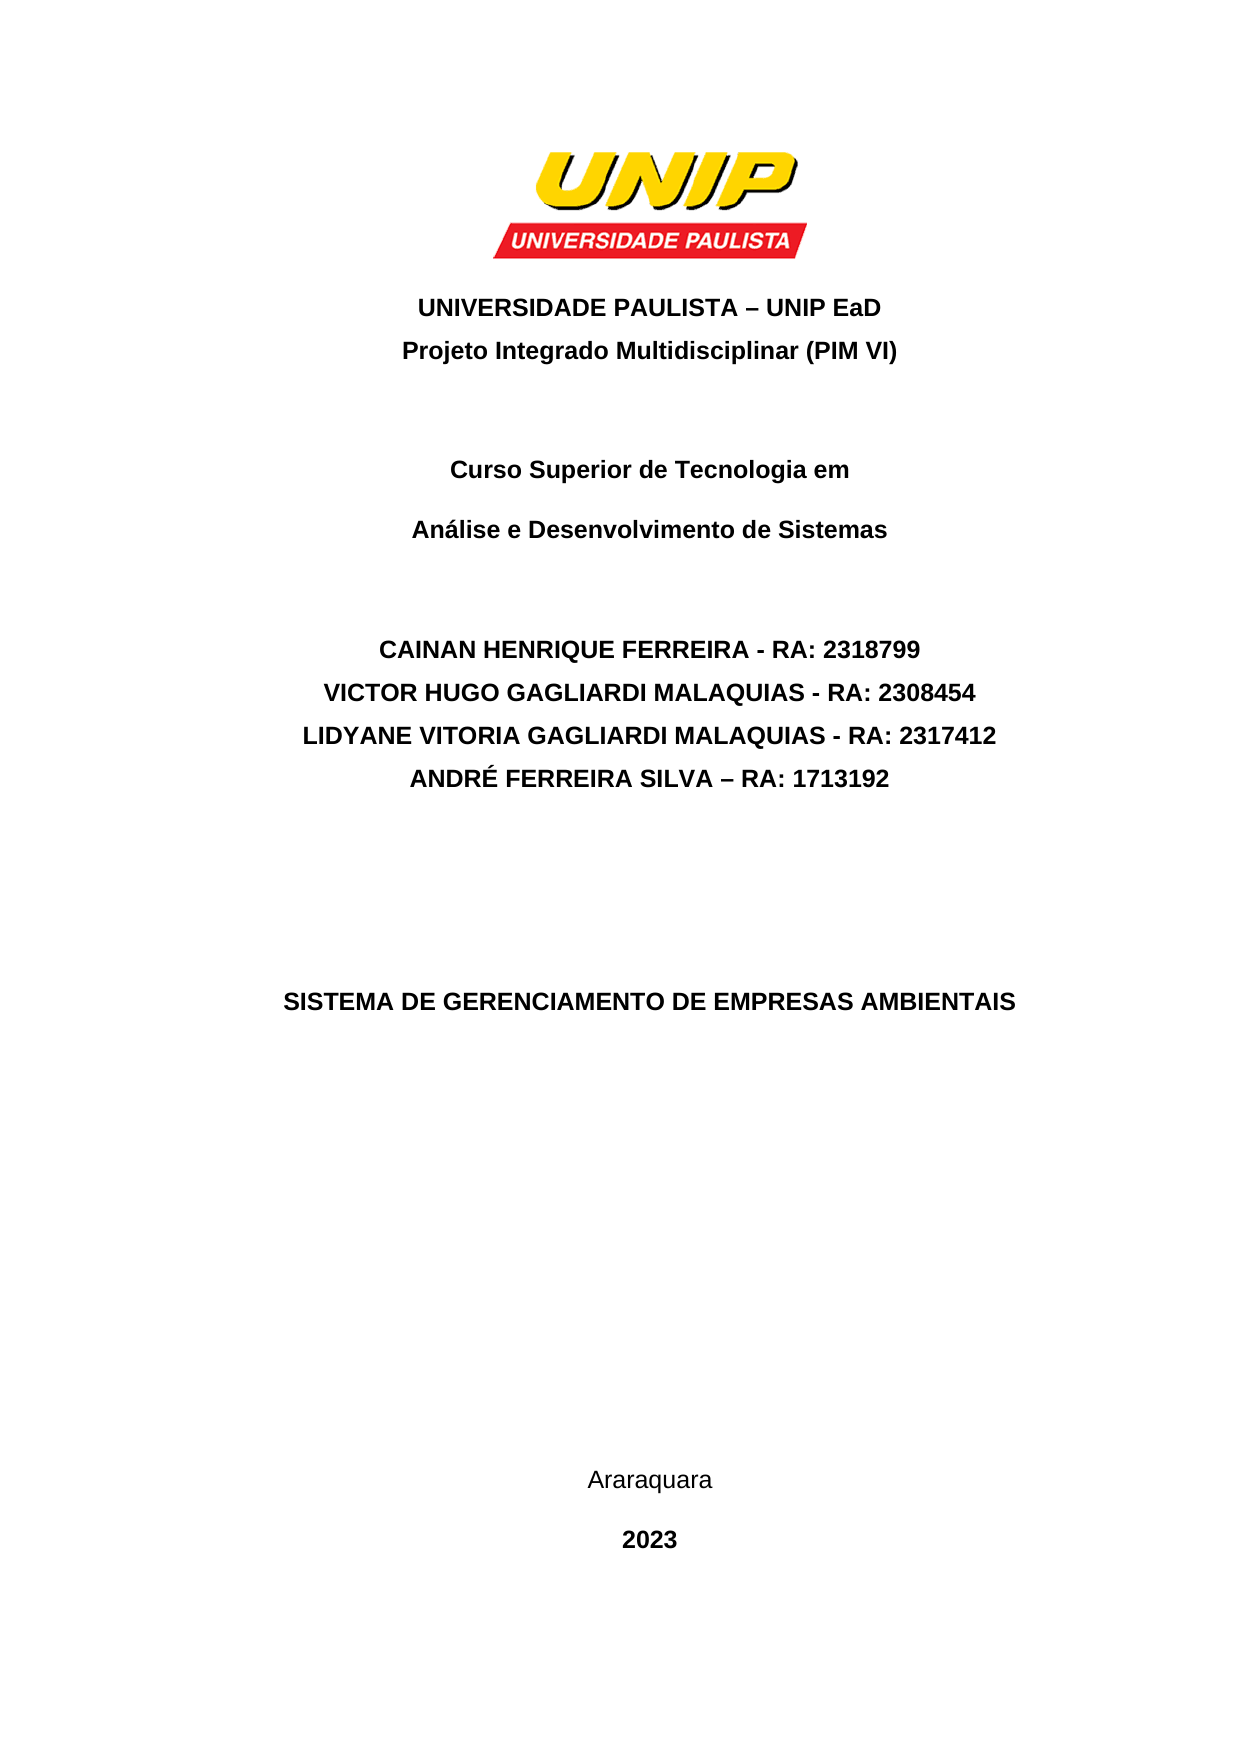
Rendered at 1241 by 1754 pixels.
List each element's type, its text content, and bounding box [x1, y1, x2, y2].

text Araraquara [177, 1465, 1122, 1494]
text VICTOR HUGO GAGLIARDI MALAQUIAS - RA: 2308454 [177, 678, 1122, 707]
text Análise e Desenvolvimento de Sistemas [177, 515, 1122, 544]
text 2023 [177, 1525, 1122, 1553]
text SISTEMA DE GERENCIAMENTO DE EMPRESAS AMBIENTAIS [177, 987, 1122, 1015]
text UNIVERSIDADE PAULISTA – UNIP EaD Projeto Integrado Multidisciplinar (PIM VI) [177, 293, 1122, 364]
text Curso Superior de Tecnologia em [177, 455, 1122, 484]
text ANDRÉ FERREIRA SILVA – RA: 1713192 [177, 764, 1122, 793]
text CAINAN HENRIQUE FERREIRA - RA: 2318799 [177, 635, 1122, 663]
text LIDYANE VITORIA GAGLIARDI MALAQUIAS - RA: 2317412 [177, 721, 1122, 750]
picture [474, 147, 825, 262]
